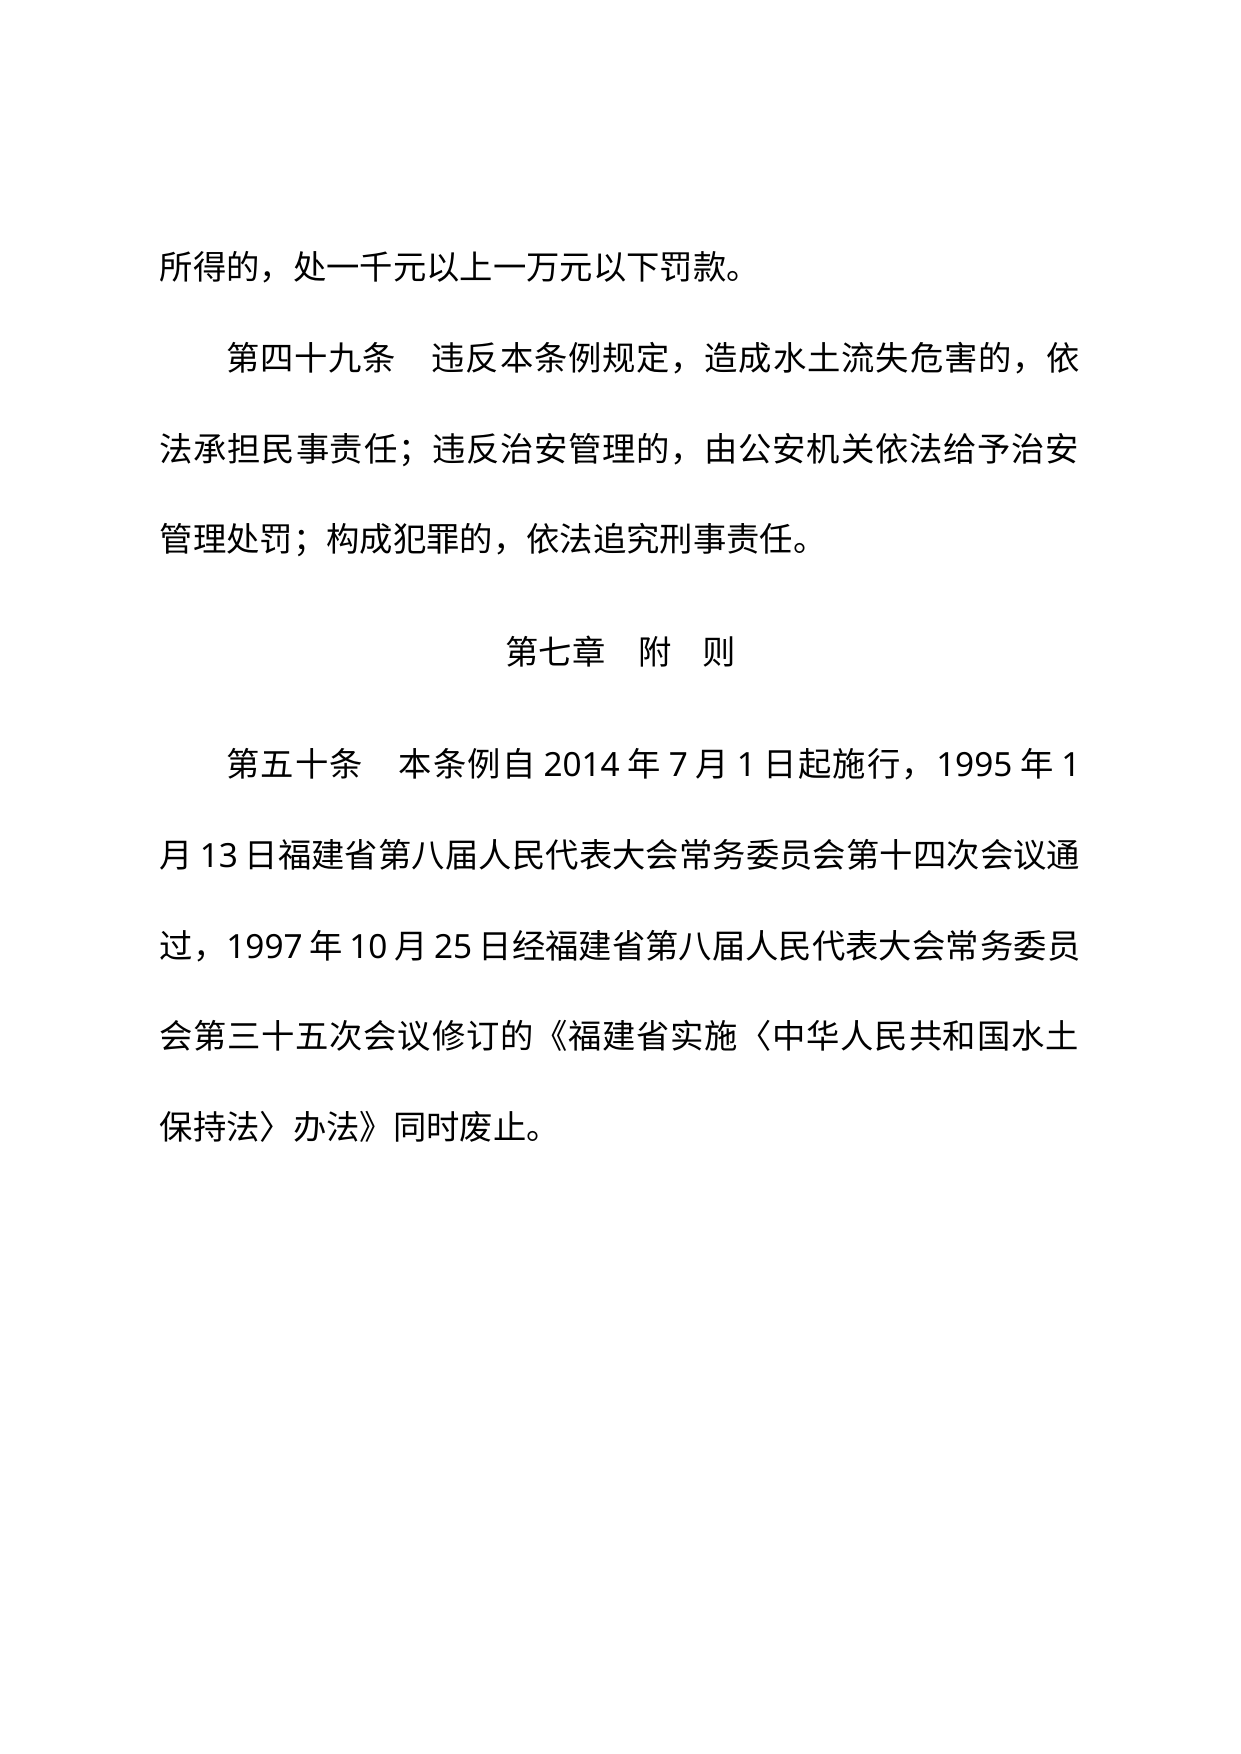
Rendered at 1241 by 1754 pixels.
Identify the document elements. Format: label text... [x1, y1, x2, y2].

text 第五十条 本条例自2014年7月1日起施行，1995年1月13日福建省第八届人民代表大会常务委员会第十四次会议通过，1997年10月25日经福建省第八届人民代表大会常务委员会第三十五次会议修订的《福建省实施〈中华人民共和国水土保持法〉办法》同时废止。 [159, 717, 1081, 1170]
subtitle 第七章 附 则 [159, 604, 1081, 695]
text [159, 220, 1081, 311]
text 第四十九条 违反本条例规定，造成水土流失危害的，依法承担民事责任；违反治安管理的，由公安机关依法给予治安管理处罚；构成犯罪的，依法追究刑事责任。 [159, 311, 1081, 582]
